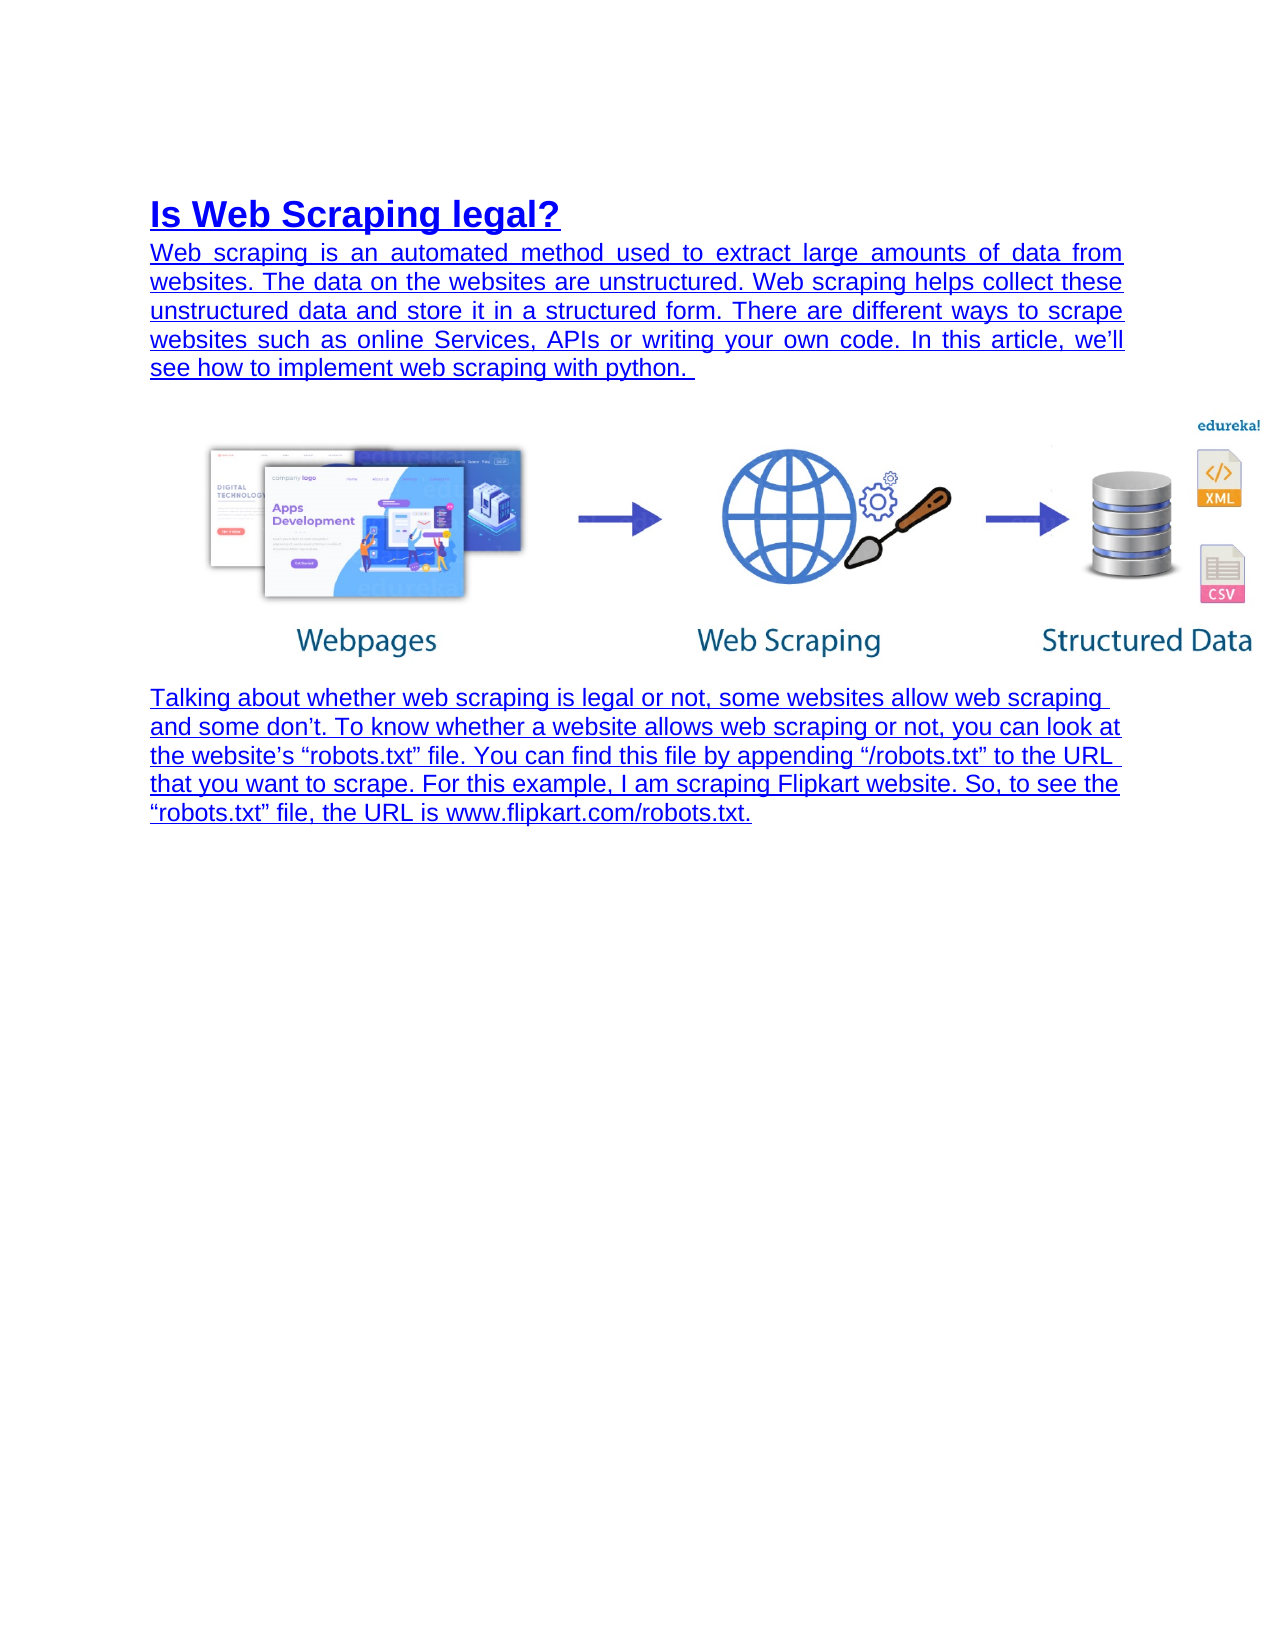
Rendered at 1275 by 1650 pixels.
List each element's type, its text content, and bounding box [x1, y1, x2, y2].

text Web scraping is an automated method used to extract large amounts of data from websites. The data on the websites are unstructured. Web scraping helps collect these unstructured data and store it in a structured form. There are different ways to scrape websites such as online Services, APIs or writing your own code. In this article, we’ll see how to implement web scraping with python. [150, 322, 1125, 350]
subtitle Is Web Scraping legal? [150, 150, 1125, 235]
picture [150, 411, 1275, 684]
text Web scraping is an automated method used to extract large amounts of data from websites. The data on the websites are unstructured. Web scraping helps collect these unstructured data and store it in a structured form. There are different ways to scrape websites such as online Services, APIs or writing your own code. In this article, we’ll see how to implement web scraping with python. [150, 238, 1125, 321]
text Talking about whether web scraping is legal or not, some websites allow web scraping and some don’t. To know whether a website allows web scraping or not, you can look at the website’s “robots.txt” file. You can find this file by appending “/robots.txt” to the URL that you want to scrape. For this example, I am scraping Flipkart website. So, to see the “robots.txt” file, the URL is www.flipkart.com/robots.txt. [150, 684, 1125, 827]
text Web scraping is an automated method used to extract large amounts of data from websites. The data on the websites are unstructured. Web scraping helps collect these unstructured data and store it in a structured form. There are different ways to scrape websites such as online Services, APIs or writing your own code. In this article, we’ll see how to implement web scraping with python. [150, 351, 1125, 382]
